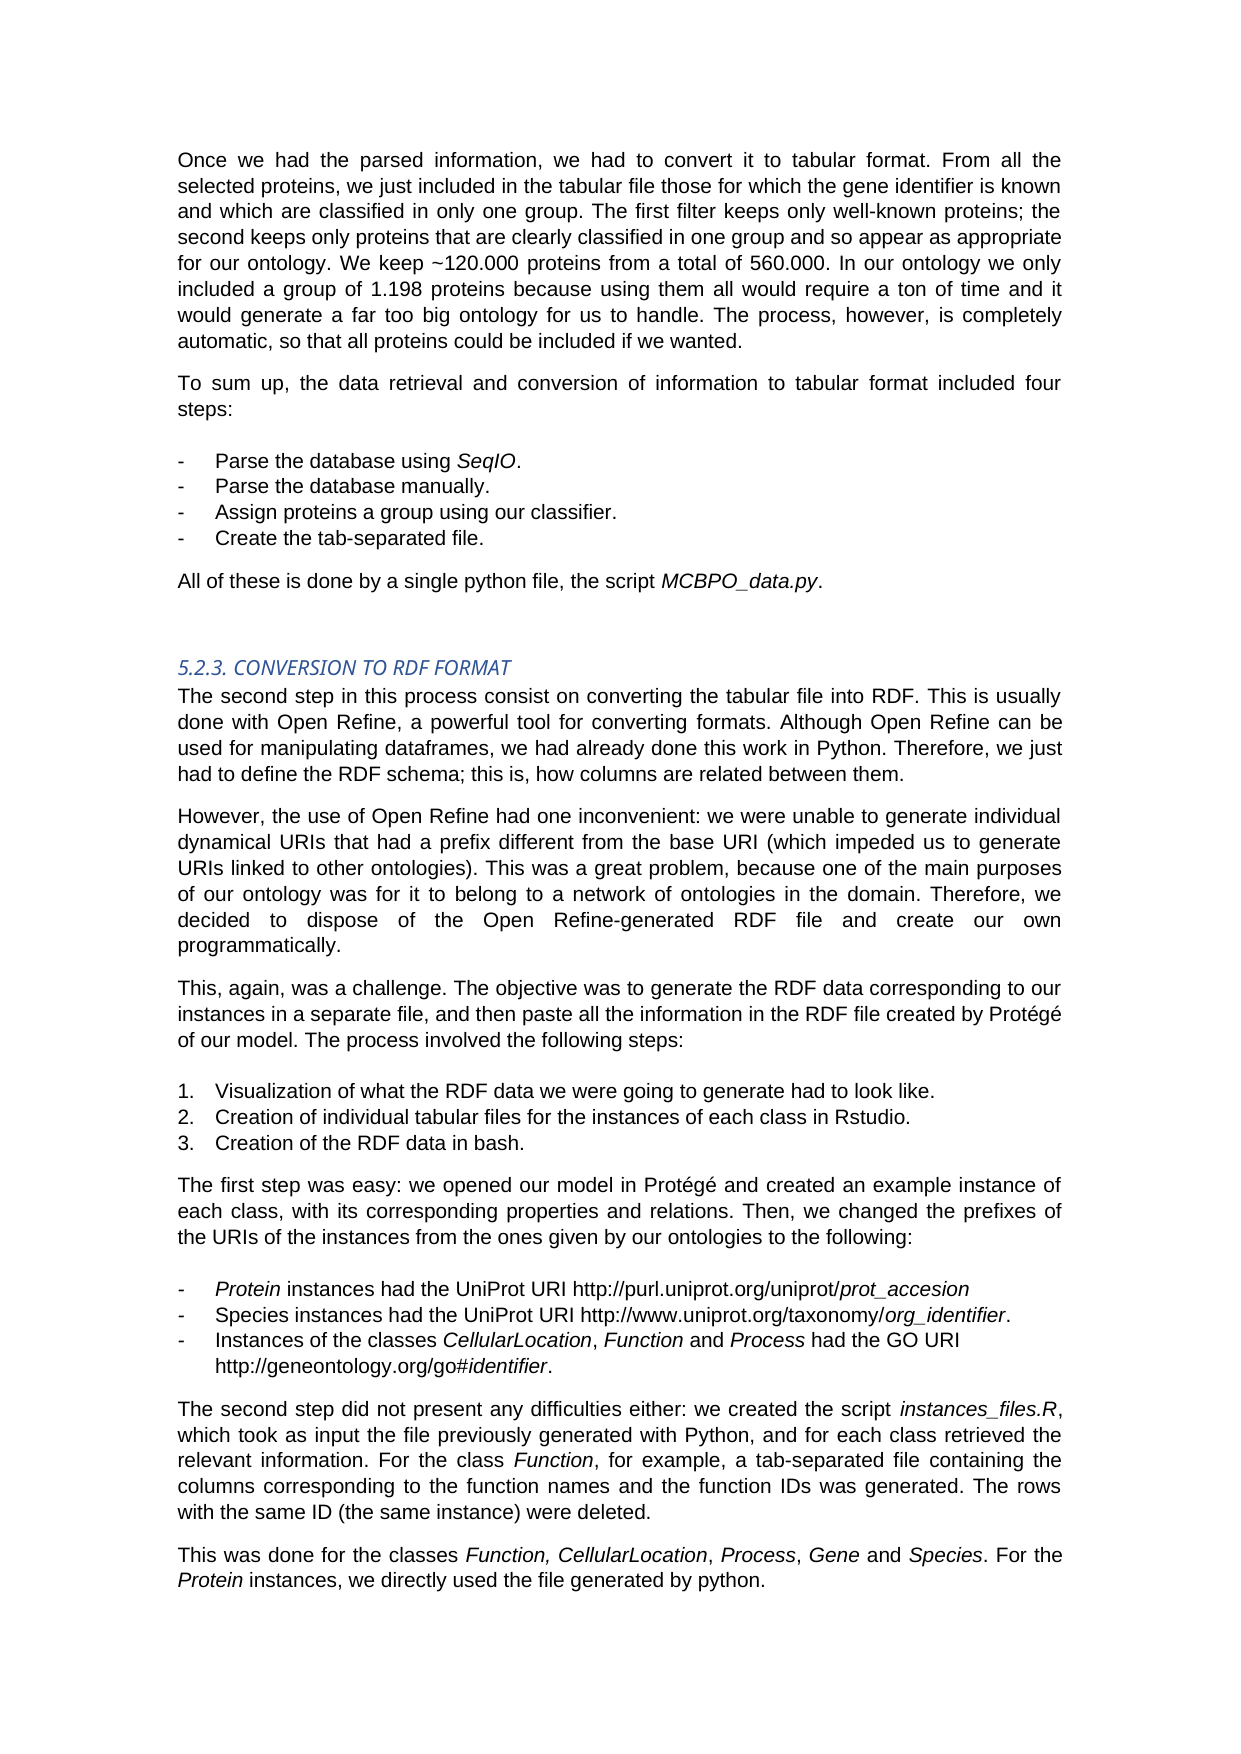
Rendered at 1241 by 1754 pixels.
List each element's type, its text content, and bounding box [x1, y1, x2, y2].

text The second step in this process consist on converting the tabular file into RDF. This is usually done with Open Refine, a powerful tool for converting formats. Although Open Refine can be used for manipulating dataframes, we had already done this work in Python. Therefore, we just had to define the RDF schema; this is, how columns are related between them. [177, 684, 1063, 786]
text The second step did not present any difficulties either: we created the script instances_files.R, which took as input the file previously generated with Python, and for each class retrieved the relevant information. For the class Function, for example, a tab-separated file containing the columns corresponding to the function names and the function IDs was generated. The rows with the same ID (the same instance) were deleted. [177, 1397, 1063, 1524]
list Parse the database manually. [177, 474, 1063, 498]
text However, the use of Open Refine had one inconvenient: we were unable to generate individual dynamical URIs that had a prefix different from the base URI (which impeded us to generate URIs linked to other ontologies). This was a great problem, because one of the main purposes of our ontology was for it to belong to a network of ontologies in the domain. Therefore, we decided to dispose of the Open Refine-generated RDF file and create our own programmatically. [177, 804, 1063, 957]
text To sum up, the data retrieval and conversion of information to tabular format included four steps: [177, 371, 1063, 421]
text This was done for the classes Function, CellularLocation, Process, Gene and Species. For the Protein instances, we directly used the file generated by python. [177, 1542, 1063, 1592]
text All of these is done by a single python file, the script MCBPO_data.py. [177, 568, 1063, 592]
list Visualization of what the RDF data we were going to generate had to look like. [177, 1079, 1063, 1103]
list Instances of the classes CellularLocation, Function and Process had the GO URI http://geneontology.org/go#identifier. [177, 1328, 1063, 1378]
list Create the tab-separated file. [177, 526, 1063, 550]
subtitle 5.2.3. CONVERSION TO RDF FORMAT [177, 653, 1063, 682]
list Creation of individual tabular files for the instances of each class in Rstudio. [177, 1105, 1063, 1129]
list Species instances had the UniProt URI http://www.uniprot.org/taxonomy/org_identifier. [177, 1302, 1063, 1326]
text This, again, was a challenge. The objective was to generate the RDF data corresponding to our instances in a separate file, and then paste all the information in the RDF file created by Protégé of our model. The process involved the following steps: [177, 976, 1063, 1051]
list Creation of the RDF data in bash. [177, 1131, 1063, 1155]
list Assign proteins a group using our classifier. [177, 500, 1063, 524]
text Once we had the parsed information, we had to convert it to tabular format. From all the selected proteins, we just included in the tabular file those for which the gene identifier is known and which are classified in only one group. The first filter keeps only well-known proteins; the second keeps only proteins that are clearly classified in one group and so appear as appropriate for our ontology. We keep ~120.000 proteins from a total of 560.000. In our ontology we only included a group of 1.198 proteins because using them all would require a ton of time and it would generate a far too big ontology for us to handle. The process, however, is completely automatic, so that all proteins could be included if we wanted. [177, 148, 1063, 352]
text The first step was easy: we opened our model in Protégé and created an example instance of each class, with its corresponding properties and relations. Then, we changed the prefixes of the URIs of the instances from the ones given by our ontologies to the following: [177, 1173, 1063, 1249]
list Protein instances had the UniProt URI http://purl.uniprot.org/uniprot/prot_accesion [177, 1277, 1063, 1301]
list Parse the database using SeqIO. [177, 448, 1063, 472]
